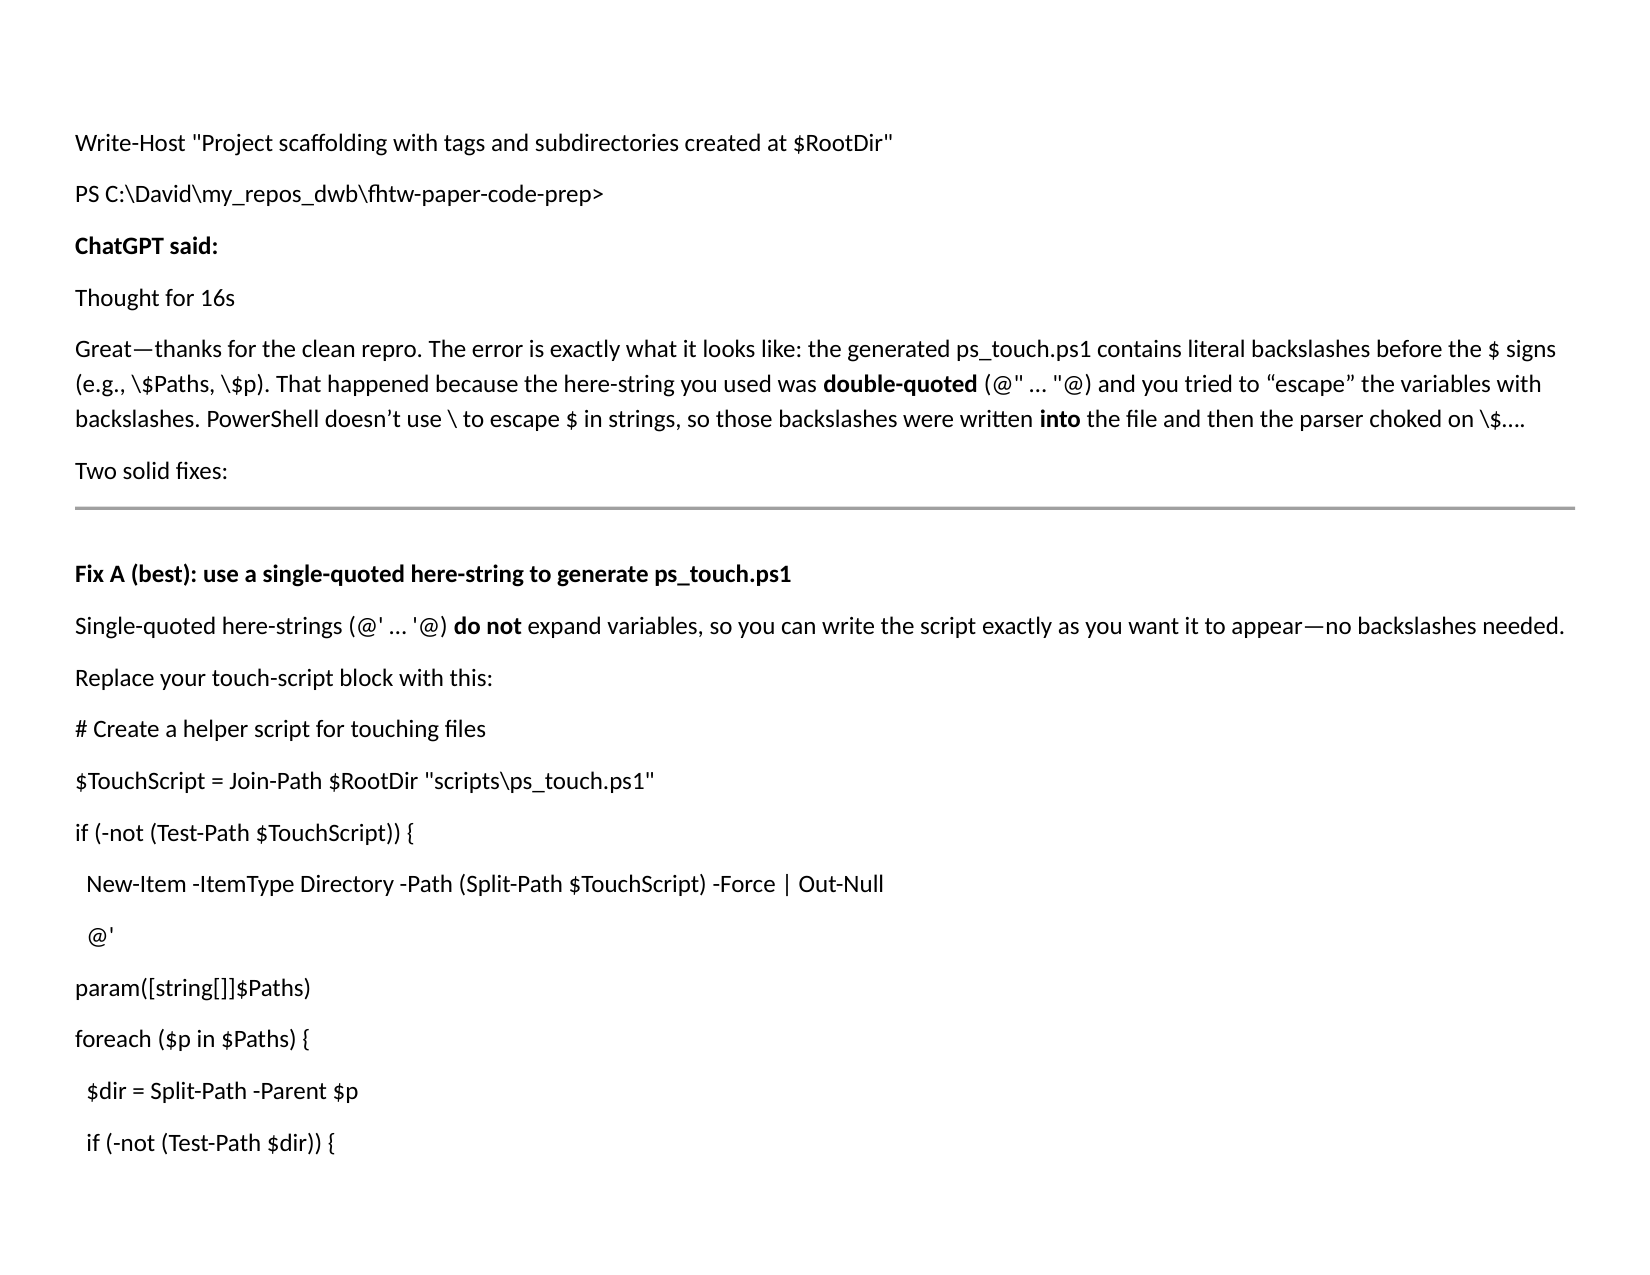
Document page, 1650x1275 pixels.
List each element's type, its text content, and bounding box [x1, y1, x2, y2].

text $dir = Split-Path -Parent $p [75, 1075, 1575, 1106]
text Fix A (best): use a single-quoted here-string to generate ps_touch.ps1 [75, 558, 1575, 589]
text Great—thanks for the clean repro. The error is exactly what it looks like: the generated ps_touch.ps1 contains literal backslashes before the $ signs (e.g., \$Paths, \$p). That happened because the here-string you used was double-quoted (@" … "@) and you tried to “escape” the variables with backslashes. PowerShell doesn’t use \ to escape $ in strings, so those backslashes were written into the file and then the parser choked on \$…. [75, 333, 1575, 434]
text ChatGPT said: [75, 230, 1575, 261]
text New-Item -ItemType Directory -Path (Split-Path $TouchScript) -Force | Out-Null [75, 868, 1575, 899]
text PS C:\David\my_repos_dwb\fhtw-paper-code-prep> [75, 178, 1575, 209]
text Write-Host "Project scaffolding with tags and subdirectories created at $RootDir" [75, 127, 1575, 157]
text if (-not (Test-Path $TouchScript)) { [75, 817, 1575, 847]
text foreach ($p in $Paths) { [75, 1023, 1575, 1054]
text Thought for 16s [75, 282, 1575, 312]
text param([string[]]$Paths) [75, 972, 1575, 1002]
text Single-quoted here-strings (@' … '@) do not expand variables, so you can write the script exactly as you want it to appear—no backslashes needed. [75, 610, 1575, 641]
text # Create a helper script for touching files [75, 713, 1575, 744]
text Two solid fixes: [75, 455, 1575, 486]
text if (-not (Test-Path $dir)) { [75, 1127, 1575, 1157]
text $TouchScript = Join-Path $RootDir "scripts\ps_touch.ps1" [75, 765, 1575, 796]
text Replace your touch-script block with this: [75, 662, 1575, 692]
text @' [75, 920, 1575, 951]
